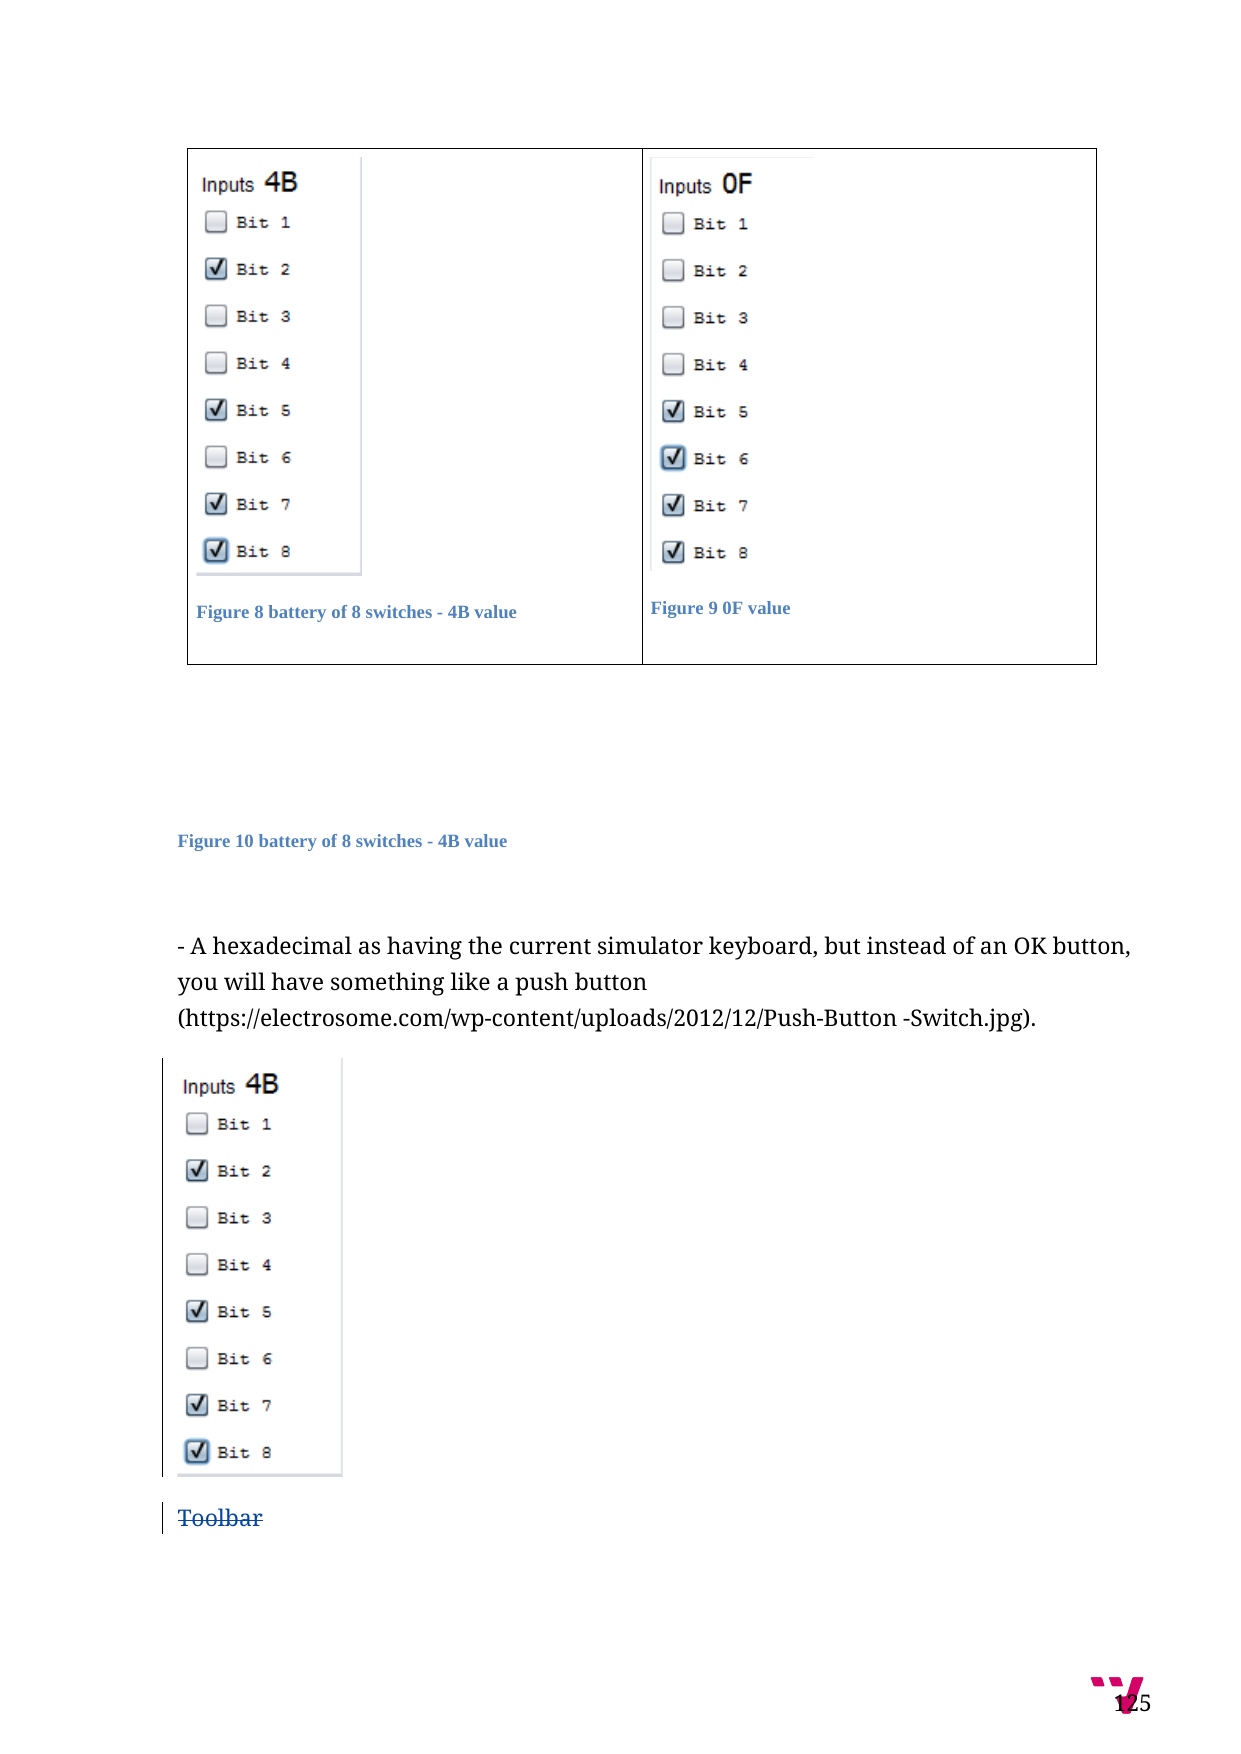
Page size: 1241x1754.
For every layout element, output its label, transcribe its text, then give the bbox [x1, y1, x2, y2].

table_header Figure 8 battery of 8 switches - 4B value [188, 149, 642, 664]
table_header Figure 9 0F value [643, 149, 1096, 664]
text - A hexadecimal as having the current simulator keyboard, but instead of an OK button, you will have something like a push button (https://electrosome.com/wp-content/uploads/2012/12/Push-Button -Switch.jpg). [177, 929, 1152, 1033]
picture [650, 157, 815, 571]
text Figure 10 battery of 8 switches - 4B value [177, 830, 1152, 852]
picture [1090, 1677, 1144, 1715]
picture [177, 1058, 343, 1477]
picture [196, 157, 362, 576]
